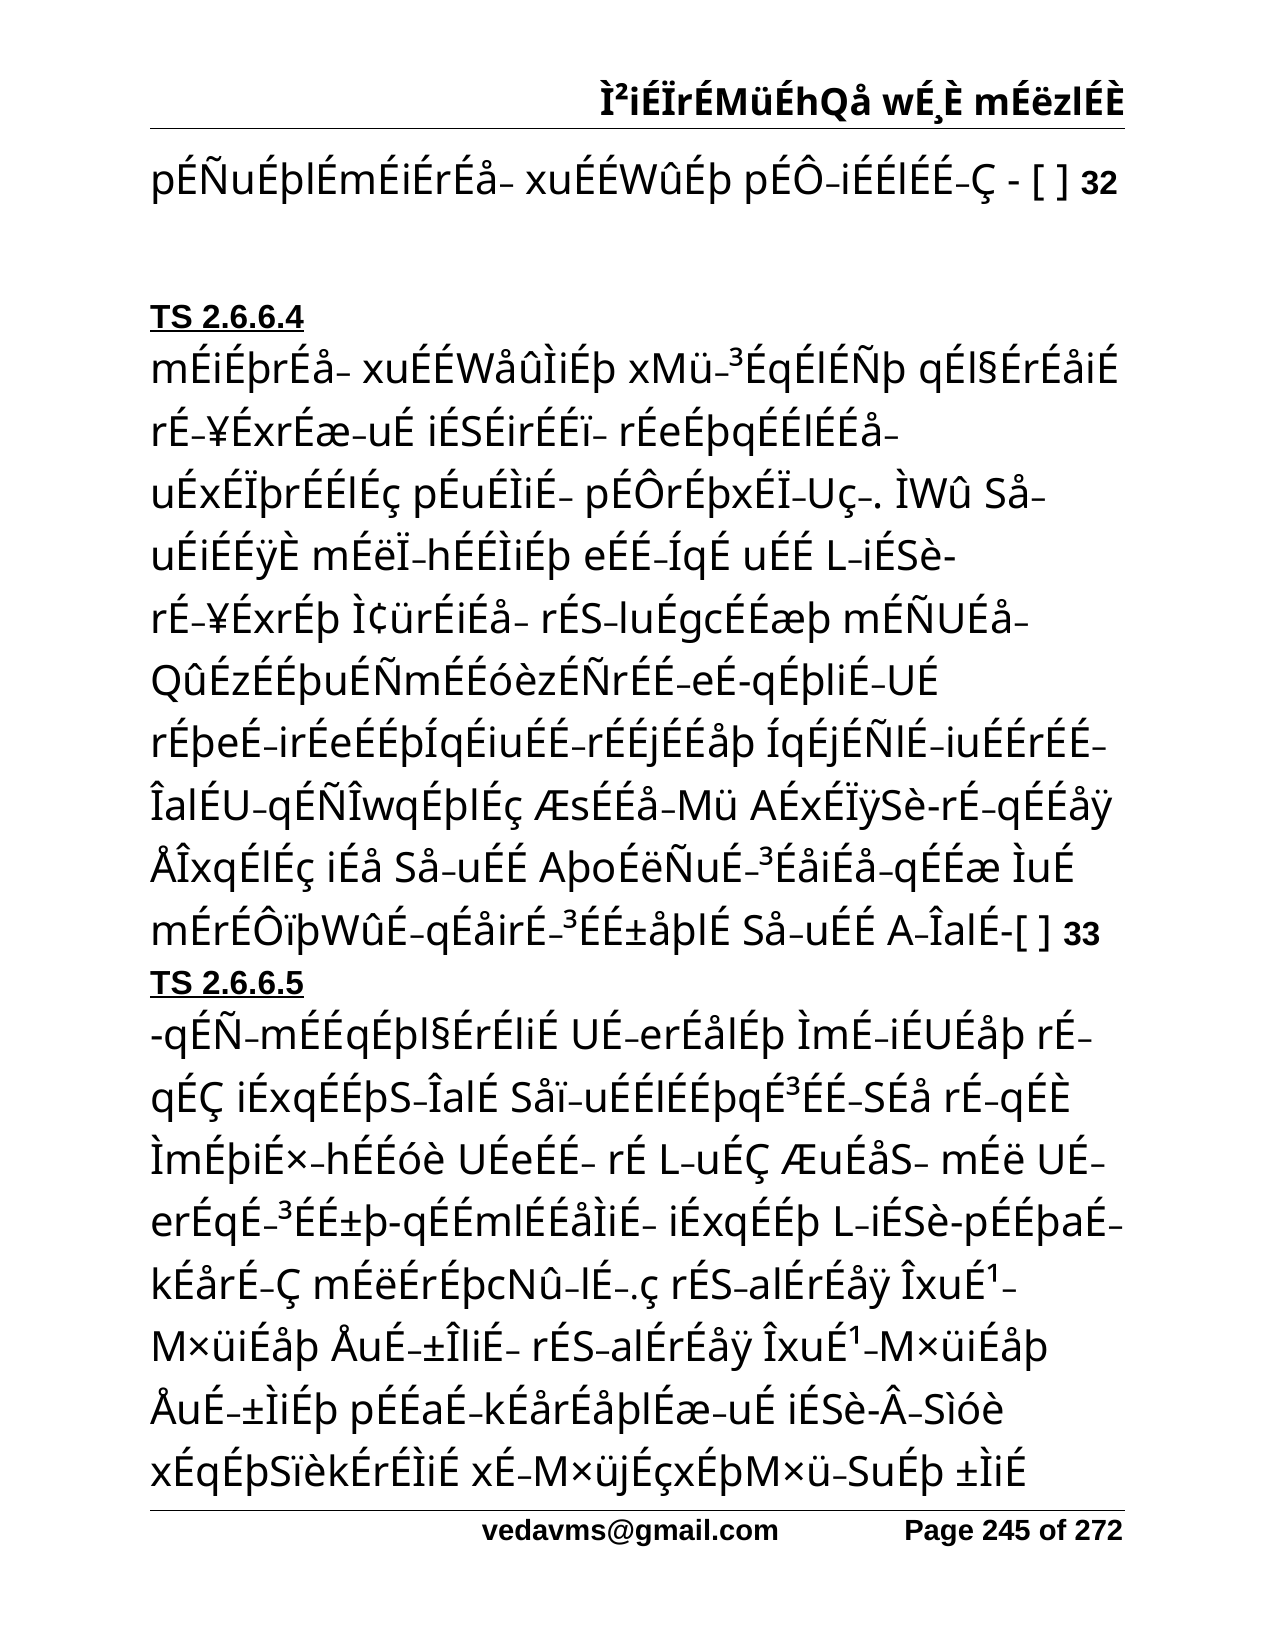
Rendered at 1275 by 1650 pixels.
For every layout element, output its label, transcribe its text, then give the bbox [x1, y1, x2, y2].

text -qÉÑ–mÉÉqÉþl§ÉrÉliÉ UÉ–erÉålÉþ ÌmÉ–iÉUÉåþ rÉ–qÉÇ iÉxqÉÉþS–ÎalÉ Såï–uÉÉlÉÉþqÉ³ÉÉ–SÉå rÉ–qÉÈ [150, 1005, 1125, 1124]
text rÉ–¥ÉxrÉþ Ì¢ürÉiÉå– rÉS–luÉgcÉÉæþ mÉÑUÉå–QûÉzÉÉþuÉÑmÉÉóèzÉÑrÉÉ–eÉ-qÉþliÉ–UÉ [150, 588, 1125, 708]
text ÌmÉþiÉ×–hÉÉóè UÉeÉÉ– rÉ L–uÉÇ ÆuÉåS– mÉë UÉ–erÉqÉ–³ÉÉ±þ-qÉÉmlÉÉåÌiÉ– iÉxqÉÉþ L–iÉSè-pÉÉþaÉ–kÉårÉ–Ç mÉëÉrÉþcNû–lÉ–.ç rÉS–alÉrÉåÿ ÎxuÉ¹–M×üiÉåþ ÅuÉ–±ÎliÉ– rÉS–alÉrÉåÿ ÎxuÉ¹–M×üiÉåþ [150, 1130, 1125, 1374]
text TS 2.6.6.4 [150, 297, 1158, 335]
text TS 2.6.6.5 [150, 963, 1158, 1001]
text mÉiÉþrÉå– xuÉÉWåûÌiÉþ xMü–³ÉqÉlÉÑþ qÉl§ÉrÉåiÉ rÉ–¥ÉxrÉæ–uÉ iÉSÉirÉÉï– rÉeÉþqÉÉlÉÉå– uÉxÉÏþrÉÉlÉç pÉuÉÌiÉ– pÉÔrÉþxÉÏ–Uç–. ÌWû Så–uÉiÉÉÿÈ mÉëÏ–hÉÉÌiÉþ eÉÉ–ÍqÉ uÉÉ L–iÉSè- [150, 339, 1125, 583]
text ÅuÉ–±ÌiÉþ pÉÉaÉ–kÉårÉåþlÉæ–uÉ iÉSè-Â–Sìóè xÉqÉþSïèkÉrÉÌiÉ xÉ–M×üjÉçxÉþM×ü–SuÉþ ±ÌiÉ [150, 1379, 1125, 1499]
text rÉþeÉ–irÉeÉÉþÍqÉiuÉÉ–rÉÉjÉÉåþ ÍqÉjÉÑlÉ–iuÉÉrÉÉ–ÎalÉU–qÉÑÎwqÉþlÉç ÆsÉÉå–Mü AÉxÉÏÿSè-rÉ–qÉÉåÿ ÅÎxqÉlÉç iÉå Så–uÉÉ AþoÉëÑuÉ–³ÉåiÉå–qÉÉæ ÌuÉ mÉrÉÔïþWûÉ–qÉåirÉ–³ÉÉ±åþlÉ Så–uÉÉ A–ÎalÉ-[ ] 33 [150, 713, 1169, 957]
